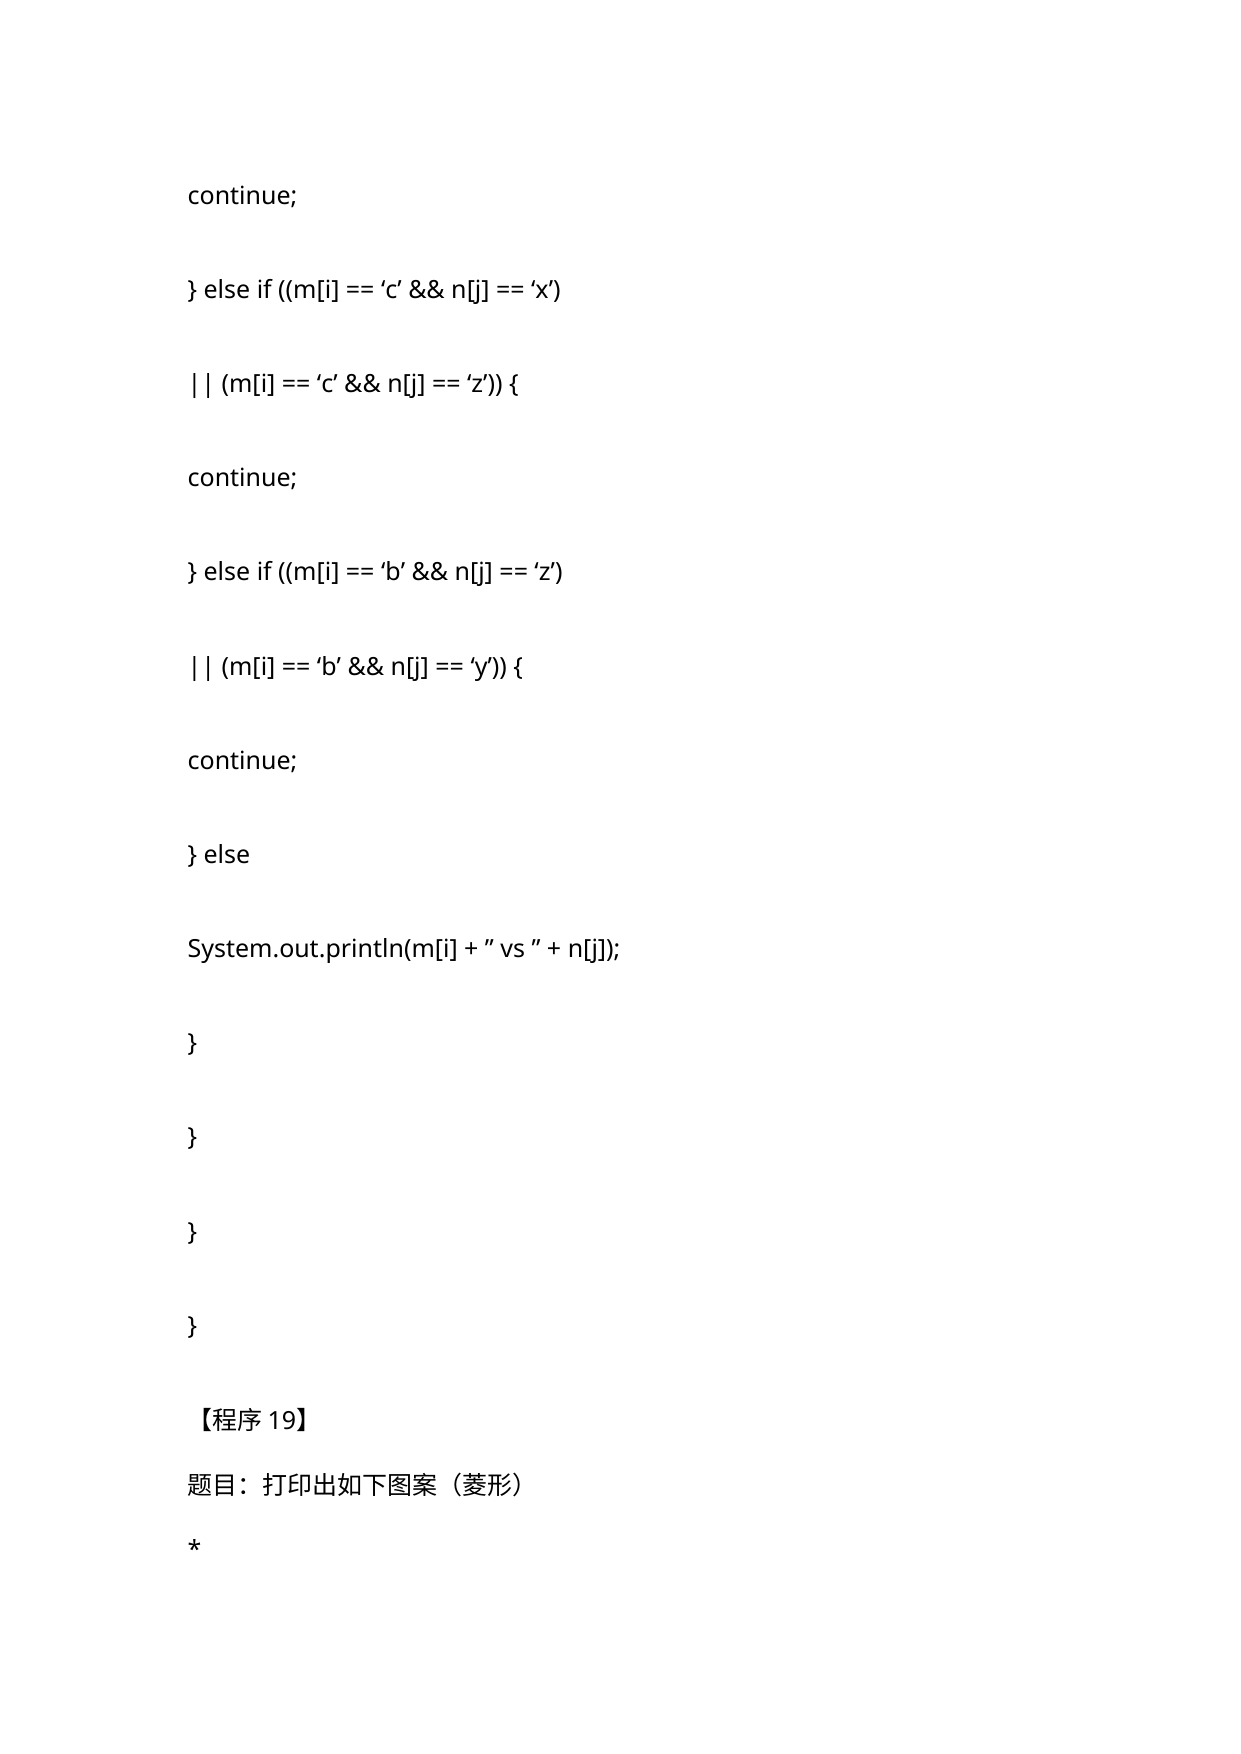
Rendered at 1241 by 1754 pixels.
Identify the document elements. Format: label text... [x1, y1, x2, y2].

text System.out.println(m[i] + ” vs ” + n[j]); [187, 915, 1053, 980]
text || (m[i] == ‘c’ && n[j] == ‘z’)) { [187, 350, 1053, 415]
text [187, 1386, 1053, 1581]
text } [187, 1104, 1053, 1169]
text continue; [187, 444, 1053, 509]
text || (m[i] == ‘b’ && n[j] == ‘y’)) { [187, 633, 1053, 698]
text } else [187, 821, 1053, 886]
text } [187, 1198, 1053, 1263]
text } else if ((m[i] == ‘b’ && n[j] == ‘z’) [187, 539, 1053, 604]
text } else if ((m[i] == ‘c’ && n[j] == ‘x’) [187, 256, 1053, 321]
text } [187, 1009, 1053, 1074]
text } [187, 1292, 1053, 1357]
text continue; [187, 727, 1053, 792]
text continue; [187, 162, 1053, 227]
